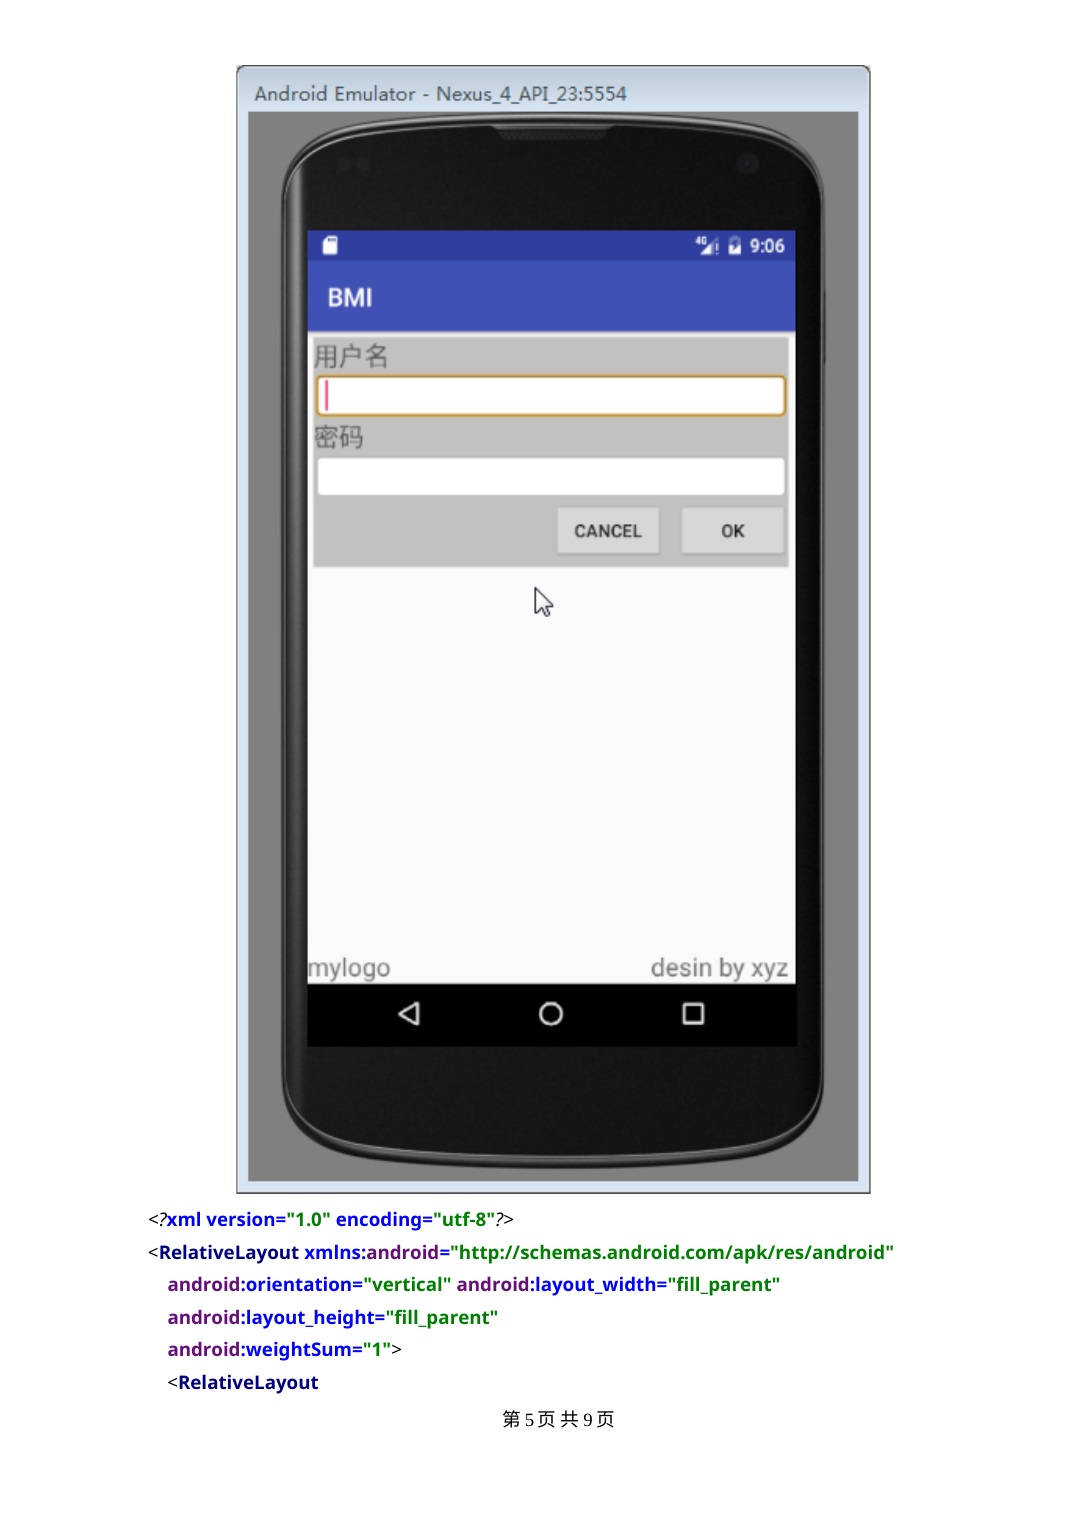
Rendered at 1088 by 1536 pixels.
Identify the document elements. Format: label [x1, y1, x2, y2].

text [148, 1203, 969, 1398]
picture [236, 65, 871, 1194]
